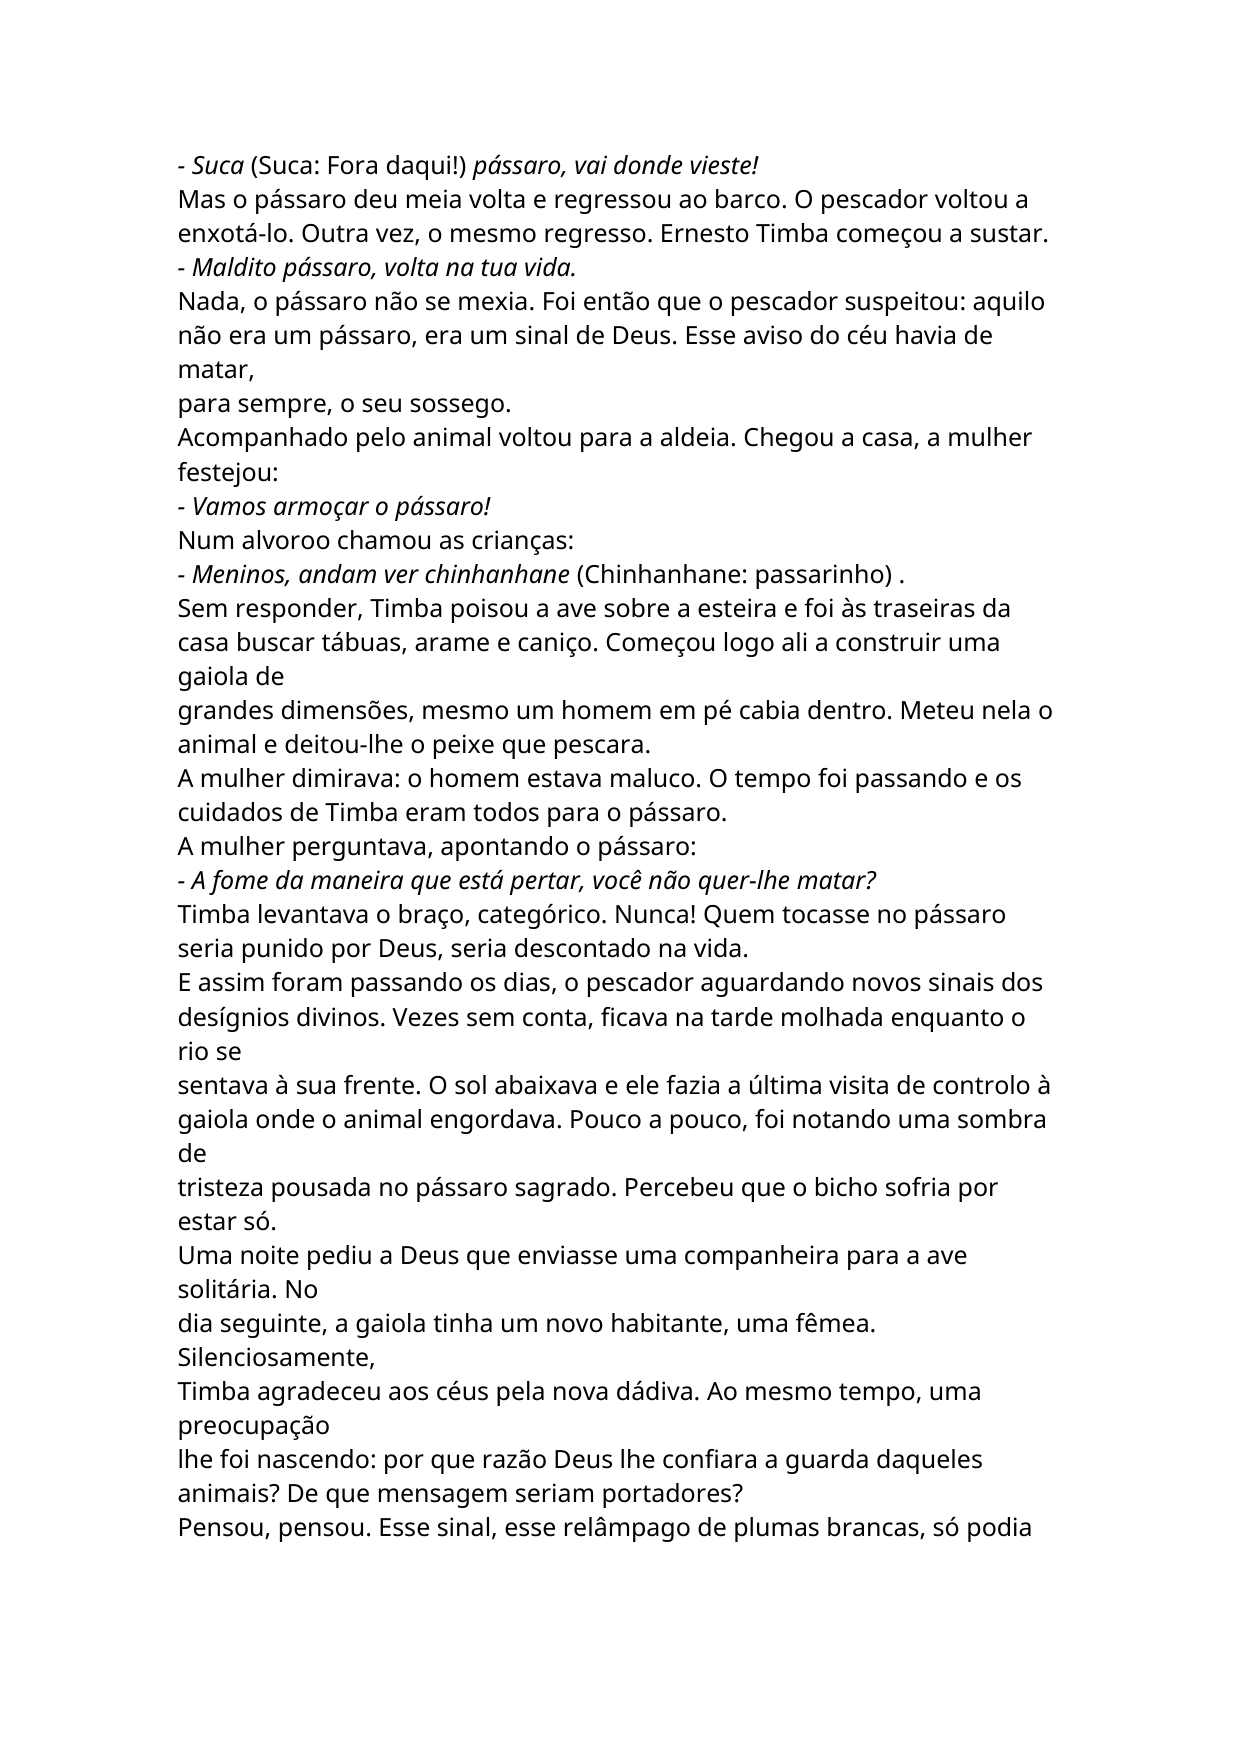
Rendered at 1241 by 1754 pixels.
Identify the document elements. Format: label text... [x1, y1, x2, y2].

text enxotá-lo. Outra vez, o mesmo regresso. Ernesto Timba começou a sustar. [177, 216, 1063, 250]
text - Suca (Suca: Fora daqui!) pássaro, vai donde vieste! [177, 148, 1063, 182]
text - Meninos, andam ver chinhanhane (Chinhanhane: passarinho) . [177, 556, 1063, 590]
text A mulher dimirava: o homem estava maluco. O tempo foi passando e os [177, 761, 1063, 795]
text casa buscar tábuas, arame e caniço. Começou logo ali a construir uma gaiola de [177, 624, 1063, 693]
text tristeza pousada no pássaro sagrado. Percebeu que o bicho sofria por estar só. [177, 1169, 1063, 1238]
text Uma noite pediu a Deus que enviasse uma companheira para a ave solitária. No [177, 1238, 1063, 1306]
text Nada, o pássaro não se mexia. Foi então que o pescador suspeitou: aquilo [177, 284, 1063, 318]
text não era um pássaro, era um sinal de Deus. Esse aviso do céu havia de matar, [177, 318, 1063, 386]
text sentava à sua frente. O sol abaixava e ele fazia a última visita de controlo à [177, 1067, 1063, 1101]
text Num alvoroo chamou as crianças: [177, 522, 1063, 556]
text cuidados de Timba eram todos para o pássaro. [177, 795, 1063, 829]
text Timba levantava o braço, categórico. Nunca! Quem tocasse no pássaro [177, 897, 1063, 931]
text Timba agradeceu aos céus pela nova dádiva. Ao mesmo tempo, uma preocupação [177, 1374, 1063, 1442]
text E assim foram passando os dias, o pescador aguardando novos sinais dos [177, 965, 1063, 999]
text Acompanhado pelo animal voltou para a aldeia. Chegou a casa, a mulher [177, 420, 1063, 454]
text festejou: [177, 454, 1063, 488]
text dia seguinte, a gaiola tinha um novo habitante, uma fêmea. Silenciosamente, [177, 1306, 1063, 1374]
text gaiola onde o animal engordava. Pouco a pouco, foi notando uma sombra de [177, 1101, 1063, 1169]
text seria punido por Deus, seria descontado na vida. [177, 931, 1063, 965]
text Pensou, pensou. Esse sinal, esse relâmpago de plumas brancas, só podia [177, 1510, 1063, 1544]
text animal e deitou-lhe o peixe que pescara. [177, 727, 1063, 761]
text - Vamos armoçar o pássaro! [177, 488, 1063, 522]
text para sempre, o seu sossego. [177, 386, 1063, 420]
text animais? De que mensagem seriam portadores? [177, 1476, 1063, 1510]
text desígnios divinos. Vezes sem conta, ficava na tarde molhada enquanto o rio se [177, 999, 1063, 1067]
text grandes dimensões, mesmo um homem em pé cabia dentro. Meteu nela o [177, 693, 1063, 727]
text Mas o pássaro deu meia volta e regressou ao barco. O pescador voltou a [177, 182, 1063, 216]
text - Maldito pássaro, volta na tua vida. [177, 250, 1063, 284]
text lhe foi nascendo: por que razão Deus lhe confiara a guarda daqueles [177, 1442, 1063, 1476]
text Sem responder, Timba poisou a ave sobre a esteira e foi às traseiras da [177, 590, 1063, 624]
text - A fome da maneira que está pertar, você não quer-lhe matar? [177, 863, 1063, 897]
text A mulher perguntava, apontando o pássaro: [177, 829, 1063, 863]
